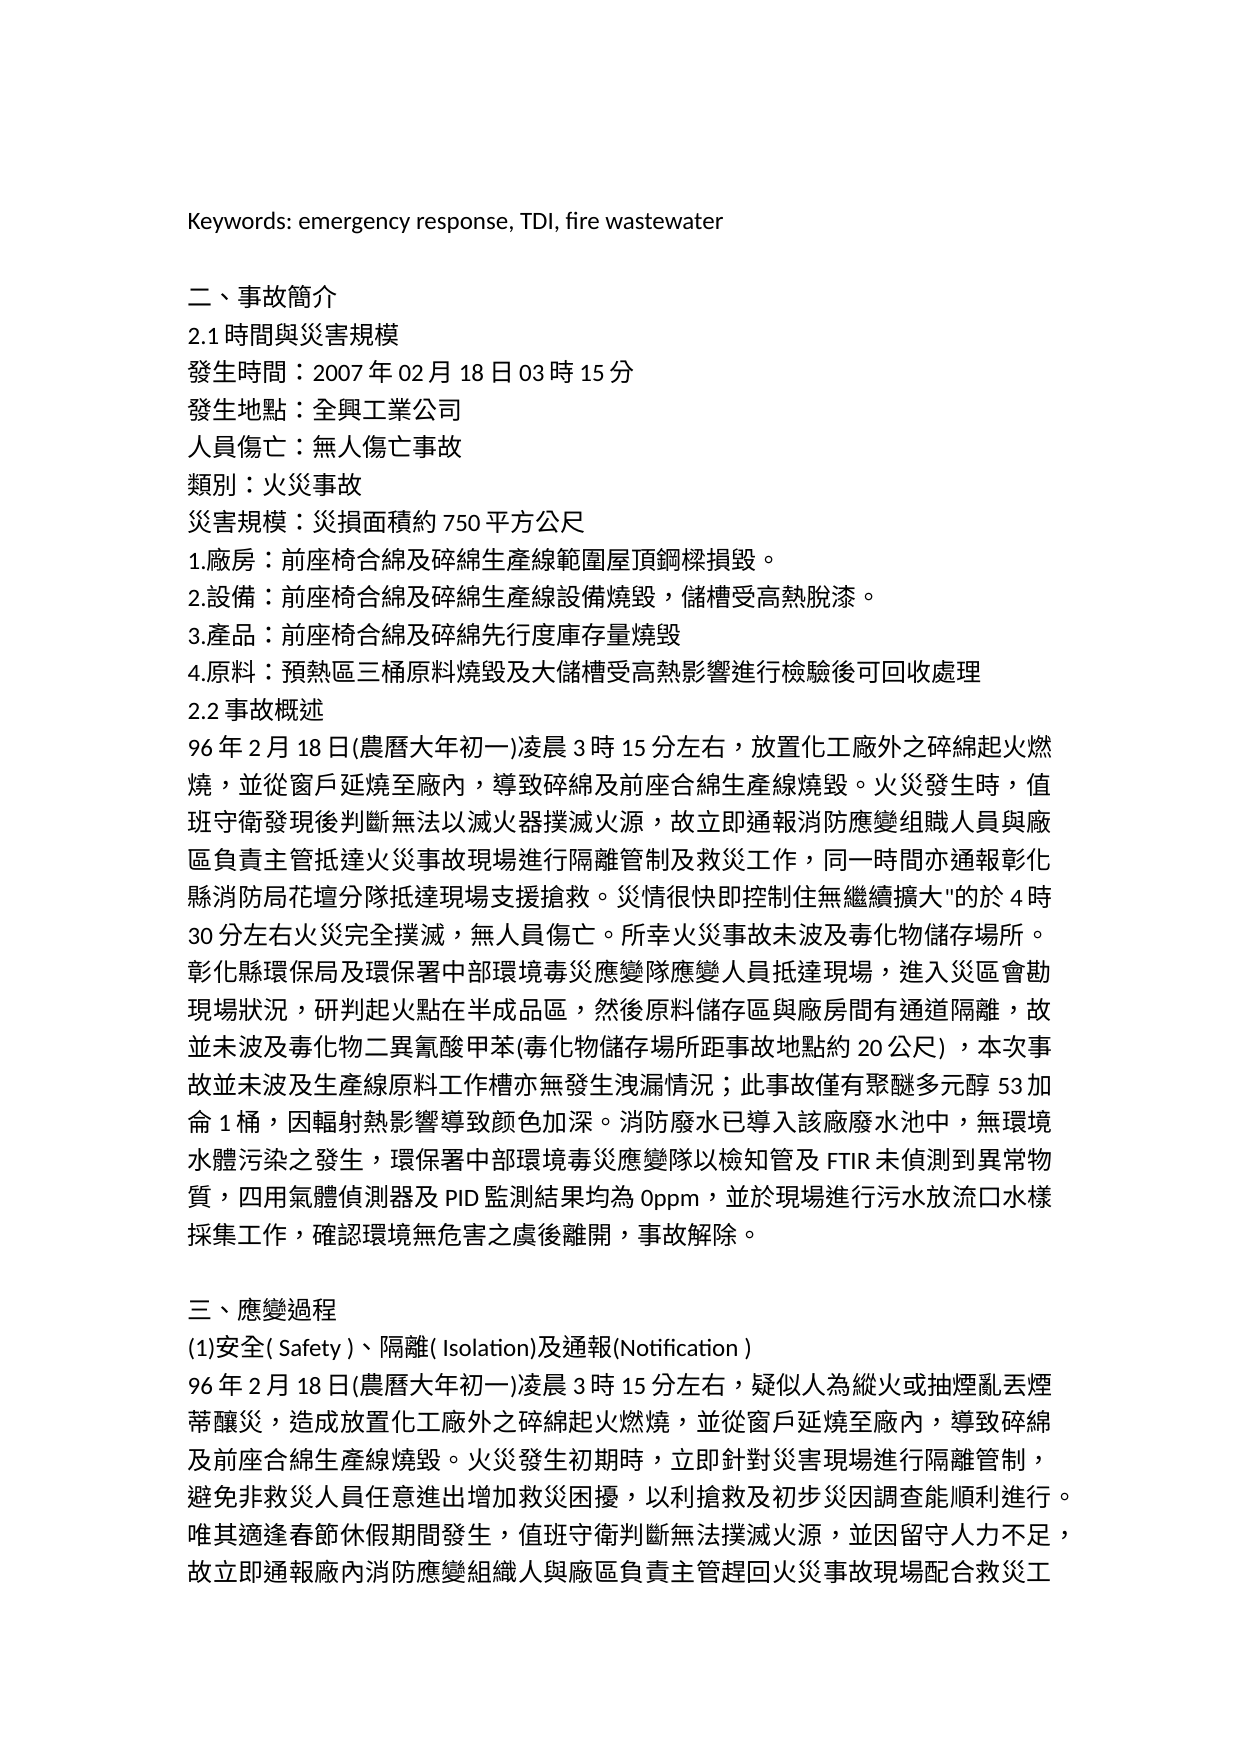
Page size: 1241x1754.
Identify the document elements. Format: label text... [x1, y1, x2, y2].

text 二、事故簡介 [187, 277, 1053, 314]
text (1)安全( Safety )、隔離( Isolation)及通報(Notification ) [187, 1327, 1053, 1364]
text 2.設備：前座椅合綿及碎綿生產線設備燒毀，儲槽受高熱脫漆。 [187, 577, 1053, 614]
text 發生地點：全興工業公司 [187, 389, 1053, 427]
text 96年2月18日(農曆大年初一)凌晨3時15分左右，放置化工廠外之碎綿起火燃燒，並從窗戶延燒至廠內，導致碎綿及前座合綿生產線燒毀。火災發生時，值班守衛發現後判斷無法以滅火器撲滅火源，故立即通報消防應變组賳人員與廠區負責主管抵達火災事故現場進行隔離管制及救災工作，同一時間亦通報彰化縣消防局花壇分隊抵達現場支援搶救。災情很快即控制住無繼續擴大"的於4時30分左右火災完全撲滅，無人員傷亡。所幸火災事故未波及毒化物儲存場所。彰化縣環保局及環保署中部環境毒災應變隊應變人員抵達現場，進入災區會勘現場狀況，研判起火點在半成品區，然後原料儲存區與廠房間有通道隔離，故並未波及毒化物二異氰酸甲苯(毒化物儲存場所距事故地點約20公尺) ，本次事故並未波及生產線原料工作槽亦無發生洩漏情況；此事故僅有聚醚多元醇53加侖1桶，因輻射熱影響導致颜色加深。消防廢水已導入該廠廢水池中，無環境水體污染之發生，環保署中部環境毒災應變隊以檢知管及FTIR未偵測到異常物質，四用氣體偵測器及PID監測結果均為0ppm，並於現場進行污水放流口水樣採集工作，確認環境無危害之虞後離開，事故解除。 [187, 727, 1053, 1252]
text 2.2事故概述 [187, 689, 1053, 727]
text 3.產品：前座椅合綿及碎綿先行度庫存量燒毁 [187, 614, 1053, 652]
text 4.原料：預熱區三桶原料燒毀及大儲槽受高熱影響進行檢驗後可回收處理 [187, 652, 1053, 689]
text 人員傷亡：無人傷亡事故 [187, 427, 1053, 464]
text Keywords: emergency response, TDI, fire wastewater [187, 202, 1053, 239]
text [187, 1364, 1053, 1589]
text 類別：火災事故 [187, 464, 1053, 502]
text 2.1時間與災害規模 [187, 314, 1053, 352]
text 1.廠房：前座椅合綿及碎綿生產線範圍屋頂鋼樑損毀。 [187, 539, 1053, 577]
text 三、應變過程 [187, 1289, 1053, 1327]
text 發生時間：2007年02月18日03時15分 [187, 352, 1053, 389]
text 災害規模：災損面積約750平方公尺 [187, 502, 1053, 539]
